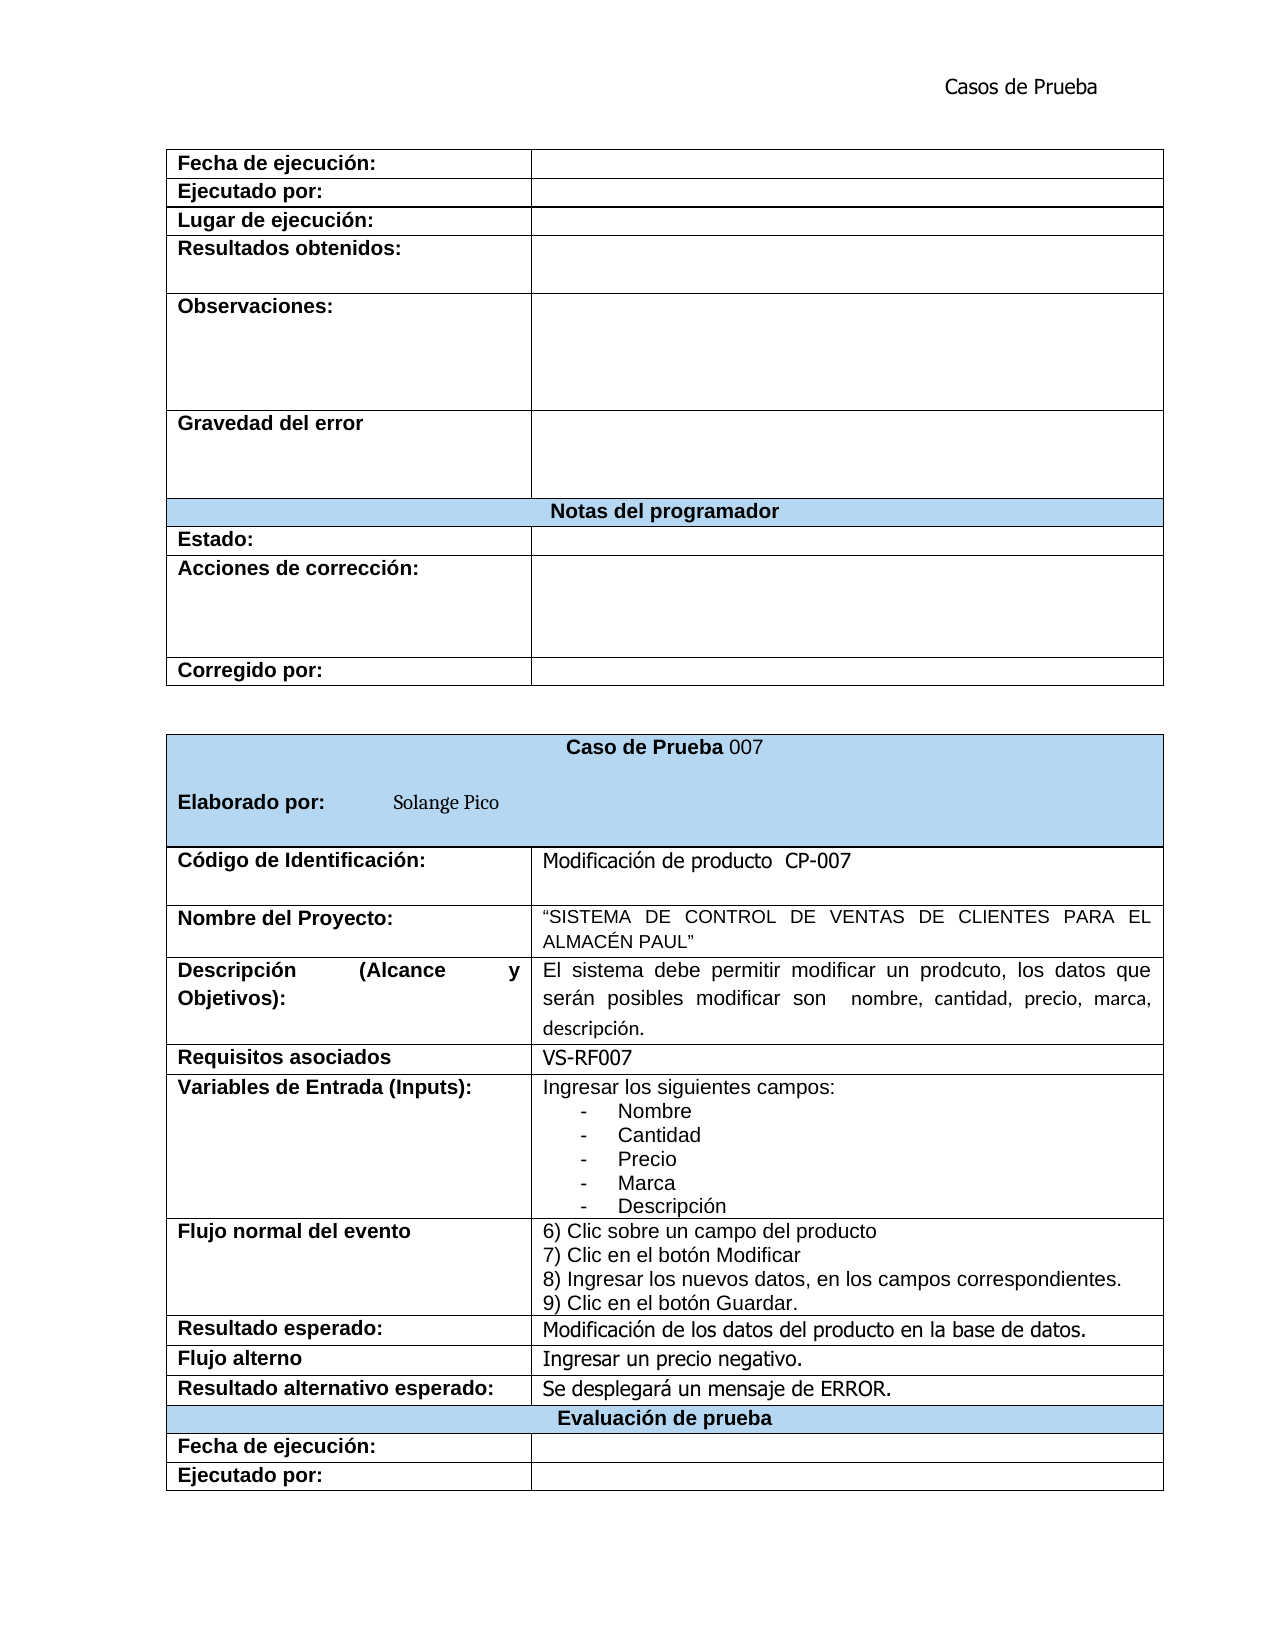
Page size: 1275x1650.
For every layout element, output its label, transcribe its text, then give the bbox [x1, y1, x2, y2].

table_cell Gravedad del error [167, 411, 531, 497]
table_cell Flujo normal del evento [167, 1219, 531, 1315]
table_cell [532, 411, 1163, 497]
table_cell Requisitos asociados [167, 1045, 531, 1073]
table_cell [532, 208, 1163, 235]
table_cell [532, 179, 1163, 206]
table_cell Código de Identificación: [167, 848, 531, 905]
table_cell [532, 556, 1163, 657]
table_cell [532, 658, 1163, 685]
table_cell Acciones de corrección: [167, 556, 531, 657]
table_cell [532, 236, 1163, 293]
table_cell Variables de Entrada (Inputs): [167, 1075, 531, 1218]
table_cell Notas del programador [167, 499, 1163, 526]
table_cell Ingresar un precio negativo. [532, 1346, 1163, 1375]
table_cell Flujo alterno [167, 1346, 531, 1375]
table_cell [532, 294, 1163, 410]
table_cell Evaluación de prueba [167, 1406, 1163, 1433]
table_cell Ejecutado por: [167, 1463, 531, 1490]
table_cell Fecha de ejecución: [167, 150, 531, 178]
table_cell Resultado alternativo esperado: [167, 1376, 531, 1404]
table_cell Estado: [167, 527, 531, 554]
table_cell VS-RF007 [532, 1045, 1163, 1073]
table_cell Ejecutado por: [167, 179, 531, 206]
table_cell Lugar de ejecución: [167, 208, 531, 235]
table_cell Se desplegará un mensaje de ERROR. [532, 1376, 1163, 1404]
table_cell Nombre del Proyecto: [167, 906, 531, 957]
table_cell Resultado esperado: [167, 1316, 531, 1345]
table_cell “SISTEMA DE CONTROL DE VENTAS DE CLIENTES PARA EL ALMACÉN PAUL” [532, 906, 1163, 957]
table_cell Modificación de los datos del producto en la base de datos. [532, 1316, 1163, 1345]
table_cell [532, 1434, 1163, 1462]
table_cell Resultados obtenidos: [167, 236, 531, 293]
table_cell Fecha de ejecución: [167, 1434, 531, 1462]
table_cell [532, 150, 1163, 178]
table_cell [532, 527, 1163, 554]
table_cell 6) Clic sobre un campo del producto 7) Clic en el botón Modificar 8) Ingresar los nuevos datos, en los campos correspondientes. 9) Clic en el botón Guardar. [532, 1219, 1163, 1315]
table_cell Descripción (Alcance y Objetivos): [167, 958, 531, 1044]
table_cell Corregido por: [167, 658, 531, 685]
table_cell [532, 1463, 1163, 1490]
table_header Caso de Prueba 007 Elaborado por: Solange Pico [167, 735, 1163, 846]
table_cell Ingresar los siguientes campos: Nombre Cantidad Precio Marca Descripción [532, 1075, 1163, 1218]
table_cell Modificación de producto CP-007 [532, 848, 1163, 905]
table_cell Observaciones: [167, 294, 531, 410]
table_cell El sistema debe permitir modificar un prodcuto, los datos que serán posibles modificar son nombre, cantidad, precio, marca, descripción. [532, 958, 1163, 1044]
